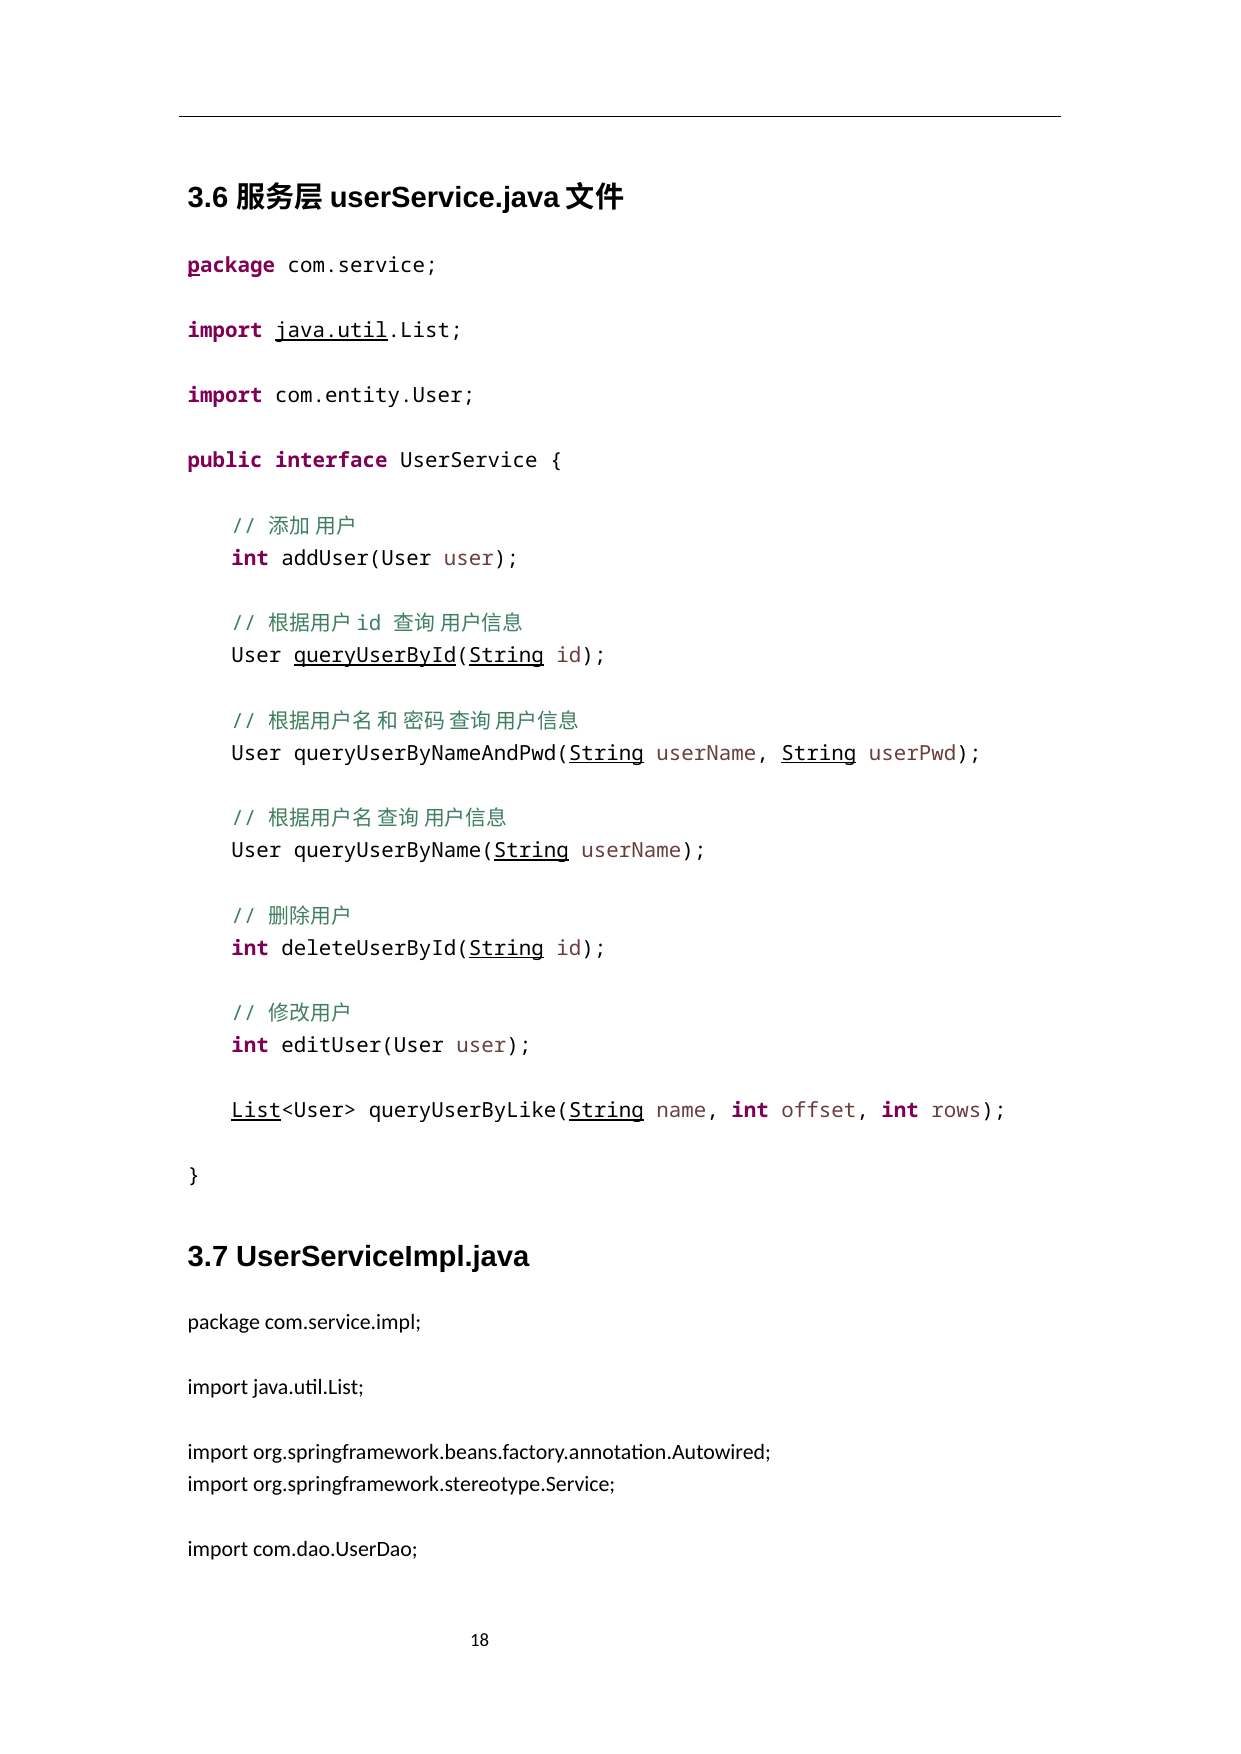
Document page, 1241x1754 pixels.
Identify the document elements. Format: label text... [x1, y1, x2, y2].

text // 根据用户id 查询 用户信息 [187, 606, 1053, 638]
text int editUser(User user); [187, 1028, 1053, 1061]
subtitle 3.6 服务层userService.java文件 [187, 162, 1053, 227]
text import org.springframework.beans.factory.annotation.Autowired; [187, 1435, 1053, 1467]
text int deleteUserById(String id); [187, 931, 1053, 963]
text int addUser(User user); [187, 541, 1053, 573]
text User queryUserByNameAndPwd(String userName, String userPwd); [187, 736, 1053, 768]
text // 添加 用户 [187, 508, 1053, 541]
text import com.entity.User; [187, 378, 1053, 411]
text User queryUserById(String id); [187, 638, 1053, 671]
text // 根据用户名 和 密码 查询 用户信息 [187, 703, 1053, 736]
text import java.util.List; [187, 313, 1053, 346]
text package com.service; [187, 248, 1053, 281]
text import org.springframework.stereotype.Service; [187, 1467, 1053, 1500]
text User queryUserByName(String userName); [187, 833, 1053, 866]
text // 删除用户 [187, 898, 1053, 931]
text } [187, 1158, 1053, 1191]
subtitle 3.7 UserServiceImpl.java [187, 1223, 1053, 1288]
text public interface UserService { [187, 443, 1053, 476]
text List<User> queryUserByLike(String name, int offset, int rows); [187, 1093, 1053, 1126]
text // 根据用户名 查询 用户信息 [187, 801, 1053, 833]
text package com.service.impl; [187, 1305, 1053, 1337]
text // 修改用户 [187, 996, 1053, 1028]
text import com.dao.UserDao; [187, 1532, 1053, 1565]
text import java.util.List; [187, 1370, 1053, 1402]
